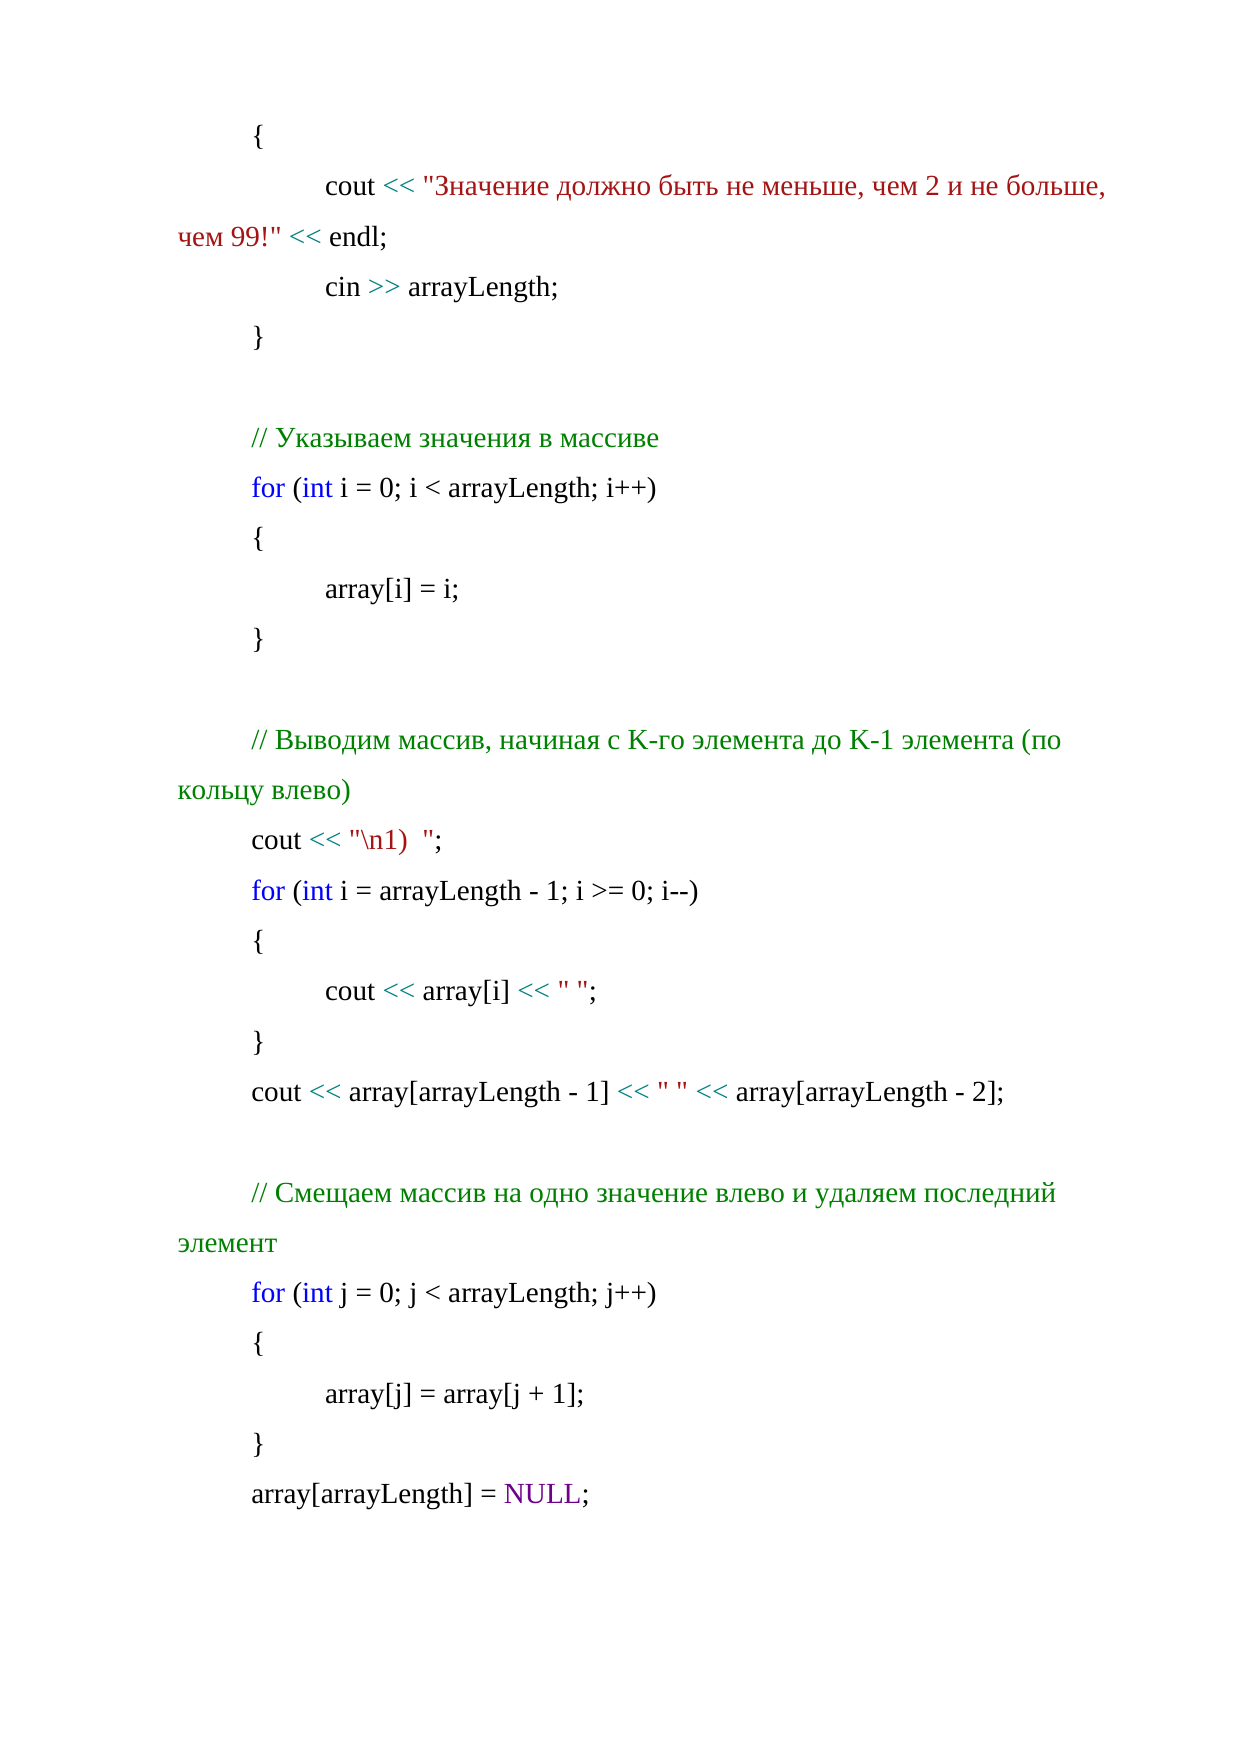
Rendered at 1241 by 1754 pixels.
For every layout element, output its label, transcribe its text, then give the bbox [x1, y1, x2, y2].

text cout << array[i] << " "; [177, 973, 1152, 1007]
text array[arrayLength] = NULL; [177, 1477, 1152, 1510]
text // Смещаем массив на одно значение влево и удаляем последний элемент [177, 1175, 1152, 1258]
text // Указываем значения в массиве [177, 420, 1152, 453]
text for (int i = 0; i < arrayLength; i++) [177, 470, 1152, 504]
text { [177, 923, 1152, 957]
text { [177, 118, 1152, 152]
text } [177, 1426, 1152, 1460]
text } [177, 1024, 1152, 1057]
text } [177, 621, 1152, 655]
text cout << "Значение должно быть не меньше, чем 2 и не больше, чем 99!" << endl; [177, 168, 1152, 252]
text cout << "\n1) "; [177, 822, 1152, 856]
text { [177, 521, 1152, 554]
text { [177, 1326, 1152, 1359]
text for (int j = 0; j < arrayLength; j++) [177, 1275, 1152, 1309]
text cin >> arrayLength; [177, 269, 1152, 303]
text array[j] = array[j + 1]; [177, 1376, 1152, 1409]
text } [177, 319, 1152, 353]
text cout << array[arrayLength - 1] << " " << array[arrayLength - 2]; [177, 1074, 1152, 1108]
text // Выводим массив, начиная с K-го элемента до K-1 элемента (по кольцу влево) [177, 722, 1152, 806]
text for (int i = arrayLength - 1; i >= 0; i--) [177, 873, 1152, 906]
text array[i] = i; [177, 571, 1152, 604]
